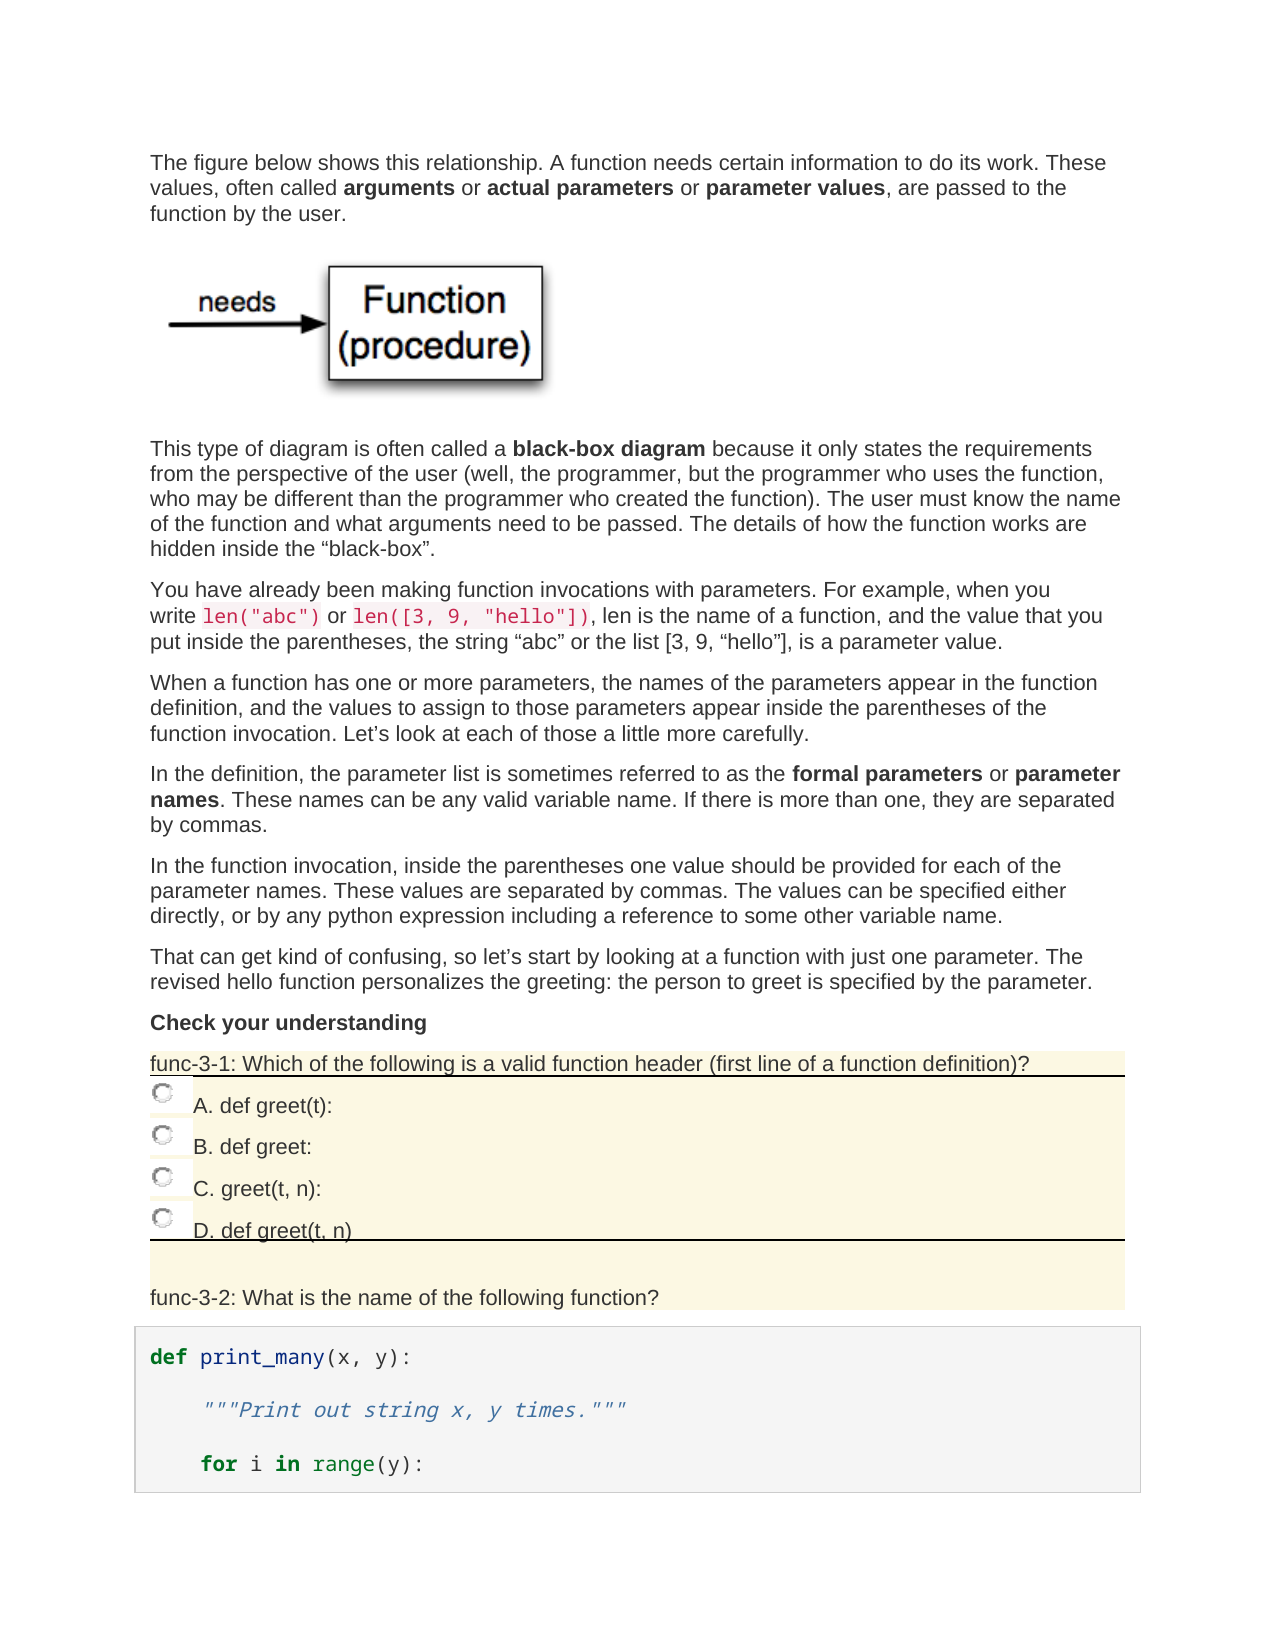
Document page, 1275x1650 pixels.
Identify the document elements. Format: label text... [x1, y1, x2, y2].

picture [150, 241, 573, 417]
text func-3-2: What is the name of the following function? [150, 1285, 1125, 1310]
text for i in range(y): [136, 1433, 1140, 1492]
text A. def greet(t): B. def greet: C. greet(t, n): D. def greet(t, n) [150, 1077, 1125, 1239]
text def print_many(x, y): [136, 1327, 1140, 1370]
text func-3-1: Which of the following is a valid function header (first line of a function definition)? [150, 1051, 1125, 1075]
text In the definition, the parameter list is sometimes referred to as the formal parameters or parameter names. These names can be any valid variable name. If there is more than one, they are separated by commas. [150, 761, 1125, 837]
text You have already been making function invocations with parameters. For example, when you write len("abc") or len([3, 9, "hello"]), len is the name of a function, and the value that you put inside the parentheses, the string “abc” or the list [3, 9, “hello”], is a parameter value. [150, 577, 1125, 654]
text Check your understanding [150, 1010, 1125, 1035]
text This type of diagram is often called a black-box diagram because it only states the requirements from the perspective of the user (well, the programmer, but the programmer who uses the function, who may be different than the programmer who created the function). The user must know the name of the function and what arguments need to be passed. The details of how the function works are hidden inside the “black-box”. [150, 435, 1125, 561]
text In the function invocation, inside the parentheses one value should be provided for each of the parameter names. These values are separated by commas. The values can be specified either directly, or by any python expression including a reference to some other variable name. [150, 853, 1125, 928]
text When a function has one or more parameters, the names of the parameters appear in the function definition, and the values to assign to those parameters appear inside the parentheses of the function invocation. Let’s look at each of those a little more carefully. [150, 670, 1125, 746]
text That can get kind of confusing, so let’s start by looking at a function with just one parameter. The revised hello function personalizes the greeting: the person to greet is specified by the parameter. [150, 944, 1125, 994]
text The figure below shows this relationship. A function needs certain information to do its work. These values, often called arguments or actual parameters or parameter values, are passed to the function by the user. [150, 150, 1125, 226]
text """Print out string x, y times.""" [136, 1379, 1140, 1424]
